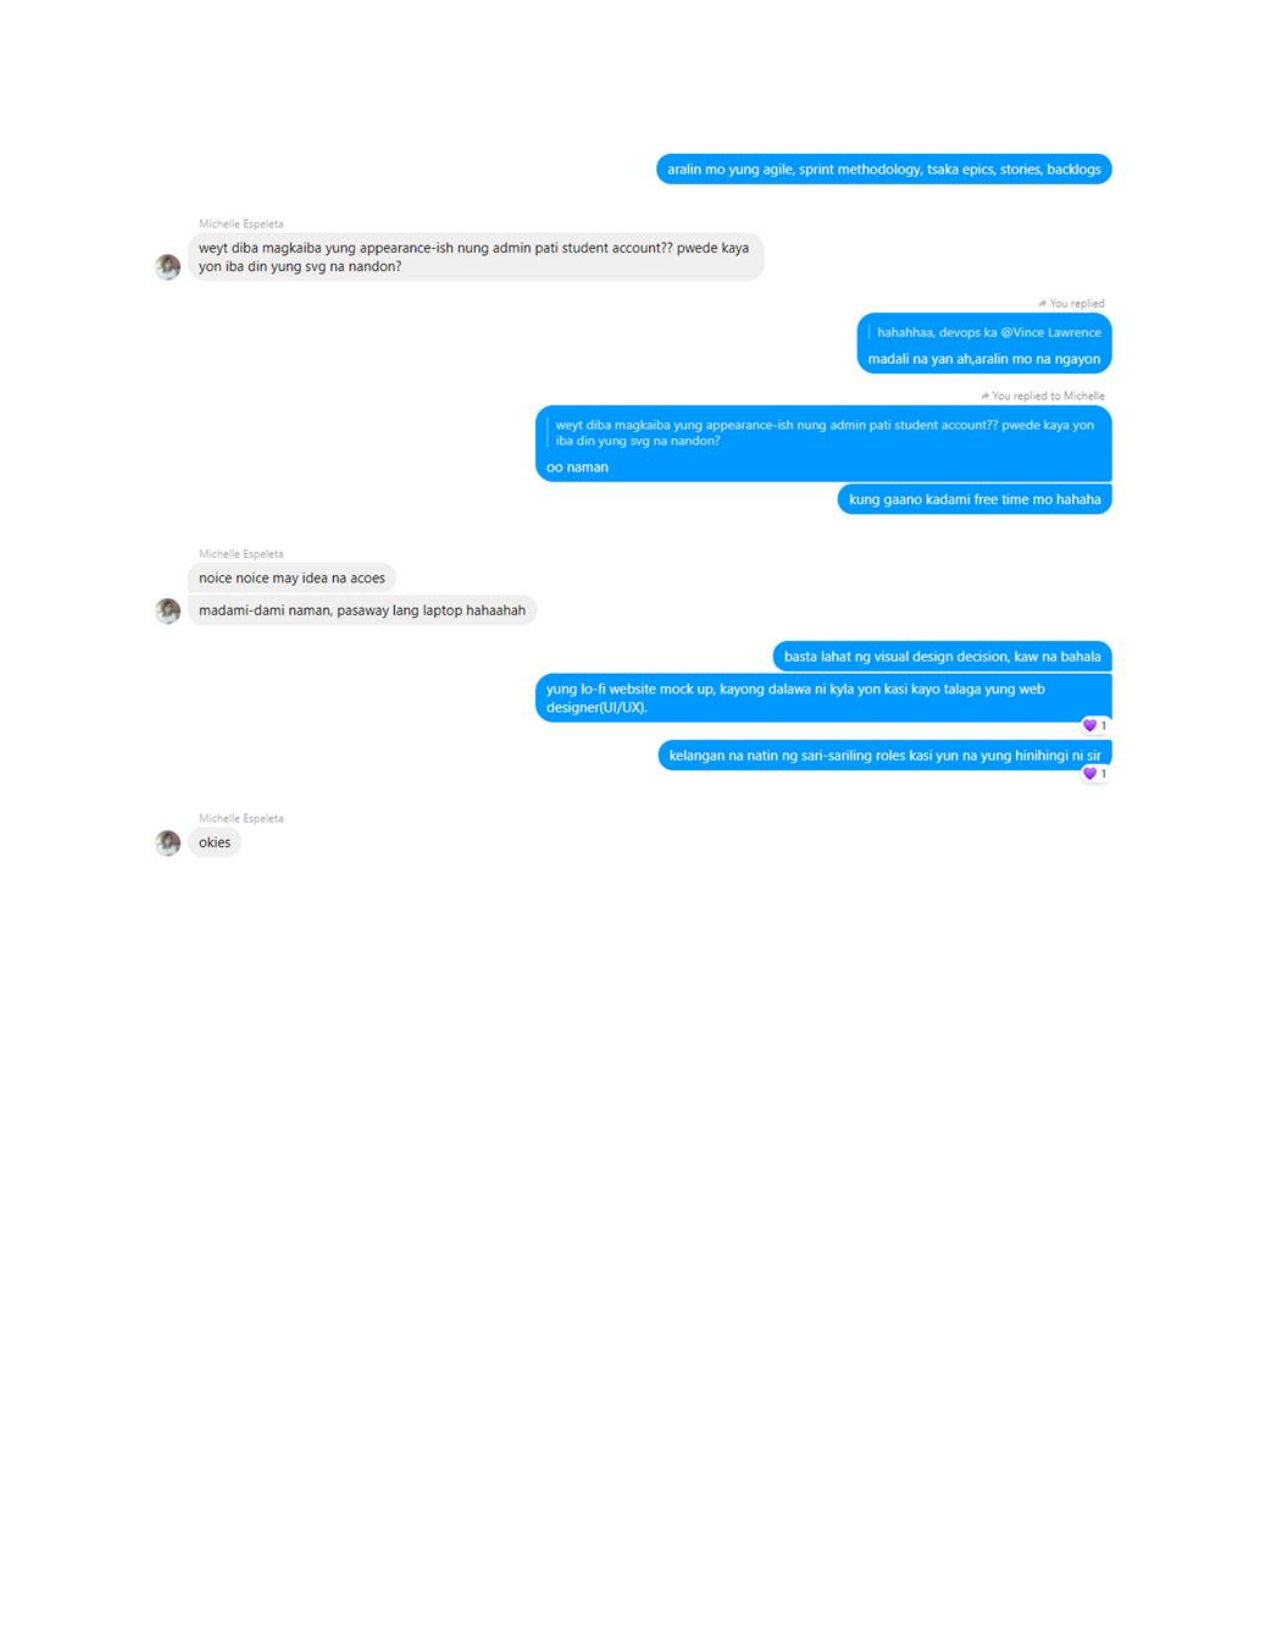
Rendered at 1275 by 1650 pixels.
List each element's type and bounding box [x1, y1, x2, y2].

picture [150, 150, 1125, 873]
